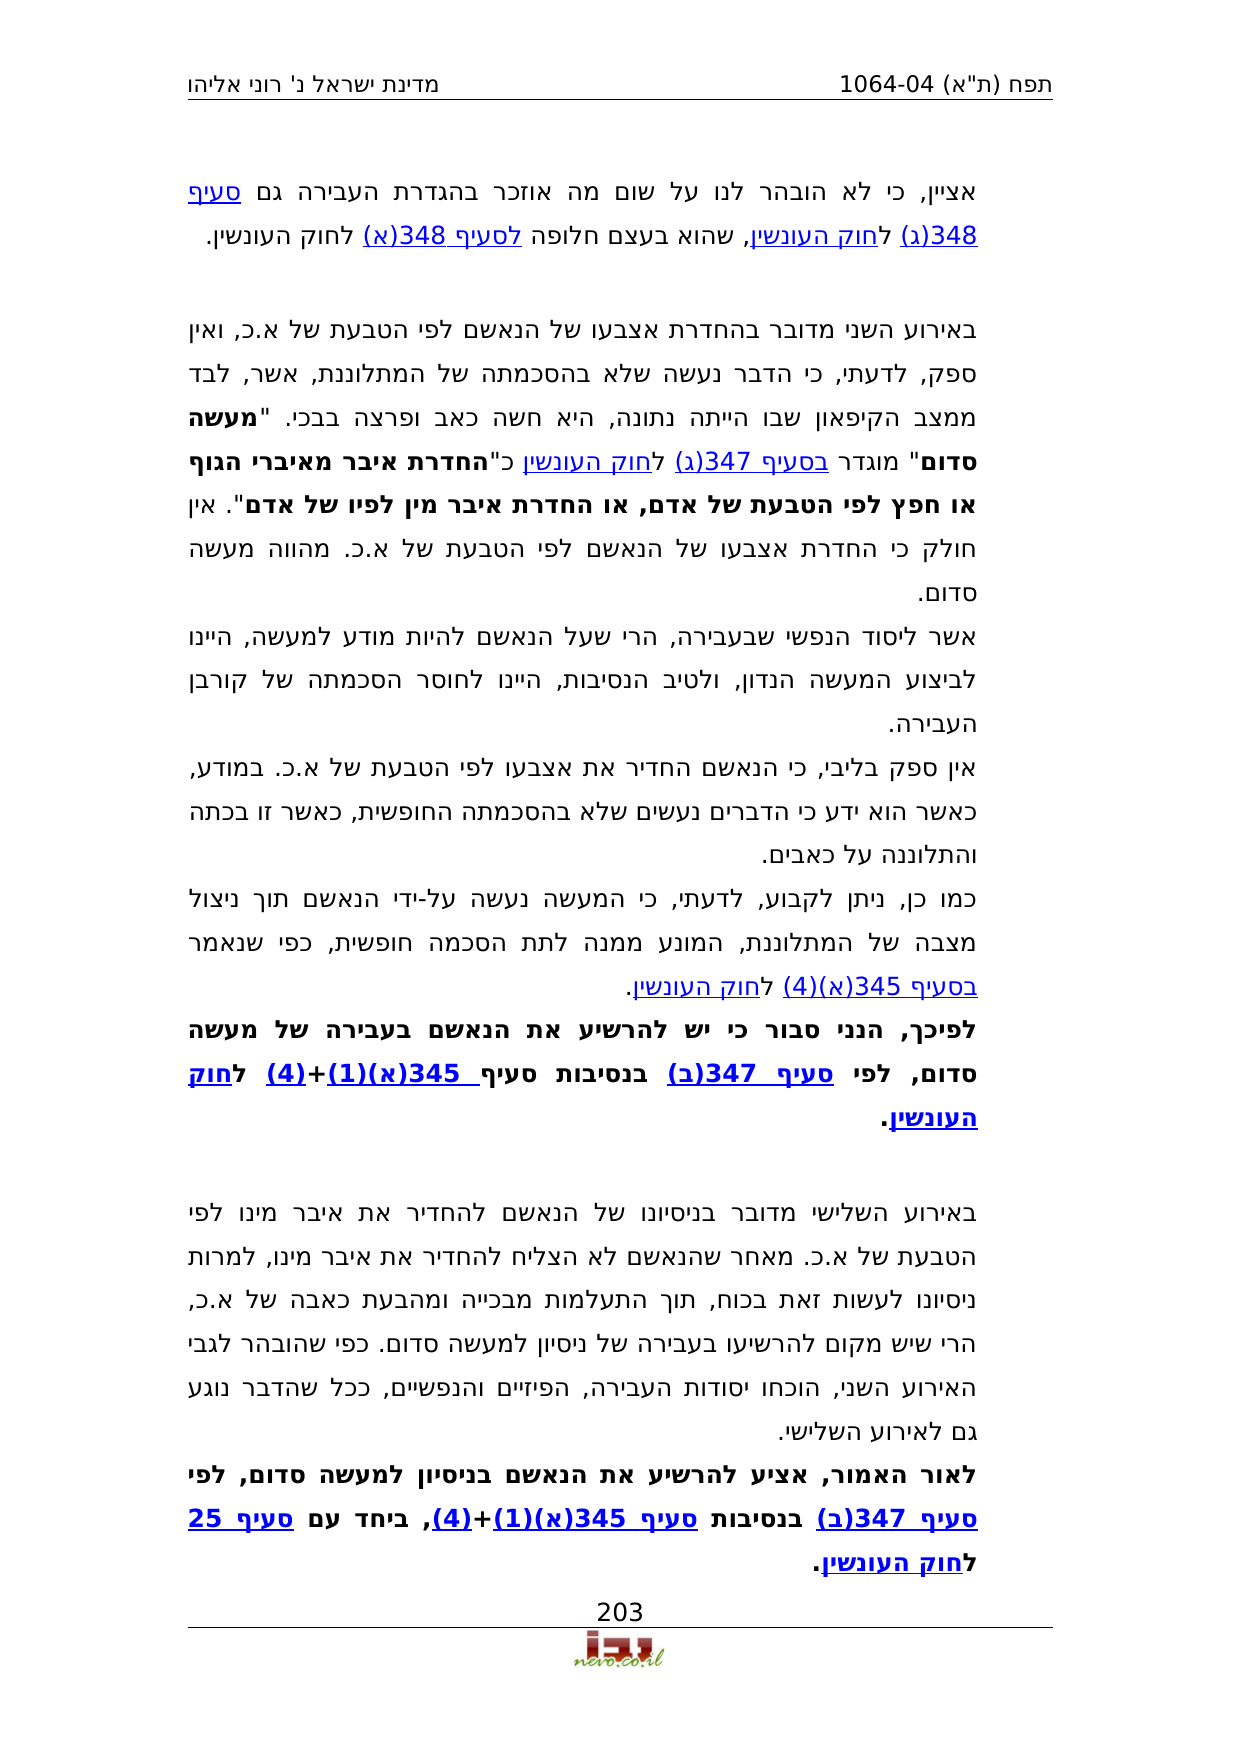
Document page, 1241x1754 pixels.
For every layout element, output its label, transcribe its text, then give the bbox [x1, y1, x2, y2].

text כמו כן, ניתן לקבוע, לדעתי, כי המעשה נעשה על-ידי הנאשם תוך ניצול מצבה של המתלוננת, המונע ממנה לתת הסכמה חופשית, כפי שנאמר בסעיף 345(א)(4) לחוק העונשין. [187, 884, 978, 1001]
text באירוע השני מדובר בהחדרת אצבעו של הנאשם לפי הטבעת של א.כ, ואין ספק, לדעתי, כי הדבר נעשה שלא בהסכמתה של המתלוננת, אשר, לבד ממצב הקיפאון שבו הייתה נתונה, היא חשה כאב ופרצה בבכי. "מעשה סדום" מוגדר בסעיף 347(ג) לחוק העונשין כ"החדרת איבר מאיברי הגוף או חפץ לפי הטבעת של אדם, או החדרת איבר מין לפיו של אדם". אין חולק כי החדרת אצבעו של הנאשם לפי הטבעת של א.כ. מהווה מעשה סדום. [187, 316, 978, 607]
text לפיכך, הנני סבור כי יש להרשיע את הנאשם בעבירה של מעשה סדום, לפי סעיף 347(ב) בנסיבות סעיף 345(א)(1)+(4) לחוק העונשין. [187, 1016, 978, 1132]
picture [574, 1630, 666, 1668]
text אציין, כי לא הובהר לנו על שום מה אוזכר בהגדרת העבירה גם סעיף 348(ג) לחוק העונשין, שהוא בעצם חלופה לסעיף 348(א) לחוק העונשין. [187, 177, 978, 250]
text אשר ליסוד הנפשי שבעבירה, הרי שעל הנאשם להיות מודע למעשה, היינו לביצוע המעשה הנדון, ולטיב הנסיבות, היינו לחוסר הסכמתה של קורבן העבירה. [187, 622, 978, 739]
text לאור האמור, אציע להרשיע את הנאשם בניסיון למעשה סדום, לפי סעיף 347(ב) בנסיבות סעיף 345(א)(1)+(4), ביחד עם סעיף 25 לחוק העונשין. [187, 1461, 978, 1577]
text באירוע השלישי מדובר בניסיונו של הנאשם להחדיר את איבר מינו לפי הטבעת של א.כ. מאחר שהנאשם לא הצליח להחדיר את איבר מינו, למרות ניסיונו לעשות זאת בכוח, תוך התעלמות מבכייה ומהבעת כאבה של א.כ, הרי שיש מקום להרשיעו בעבירה של ניסיון למעשה סדום. כפי שהובהר לגבי האירוע השני, הוכחו יסודות העבירה, הפיזיים והנפשיים, ככל שהדבר נוגע גם לאירוע השלישי. [187, 1198, 978, 1446]
text אין ספק בליבי, כי הנאשם החדיר את אצבעו לפי הטבעת של א.כ. במודע, כאשר הוא ידע כי הדברים נעשים שלא בהסכמתה החופשית, כאשר זו בכתה והתלוננה על כאבים. [187, 753, 978, 870]
